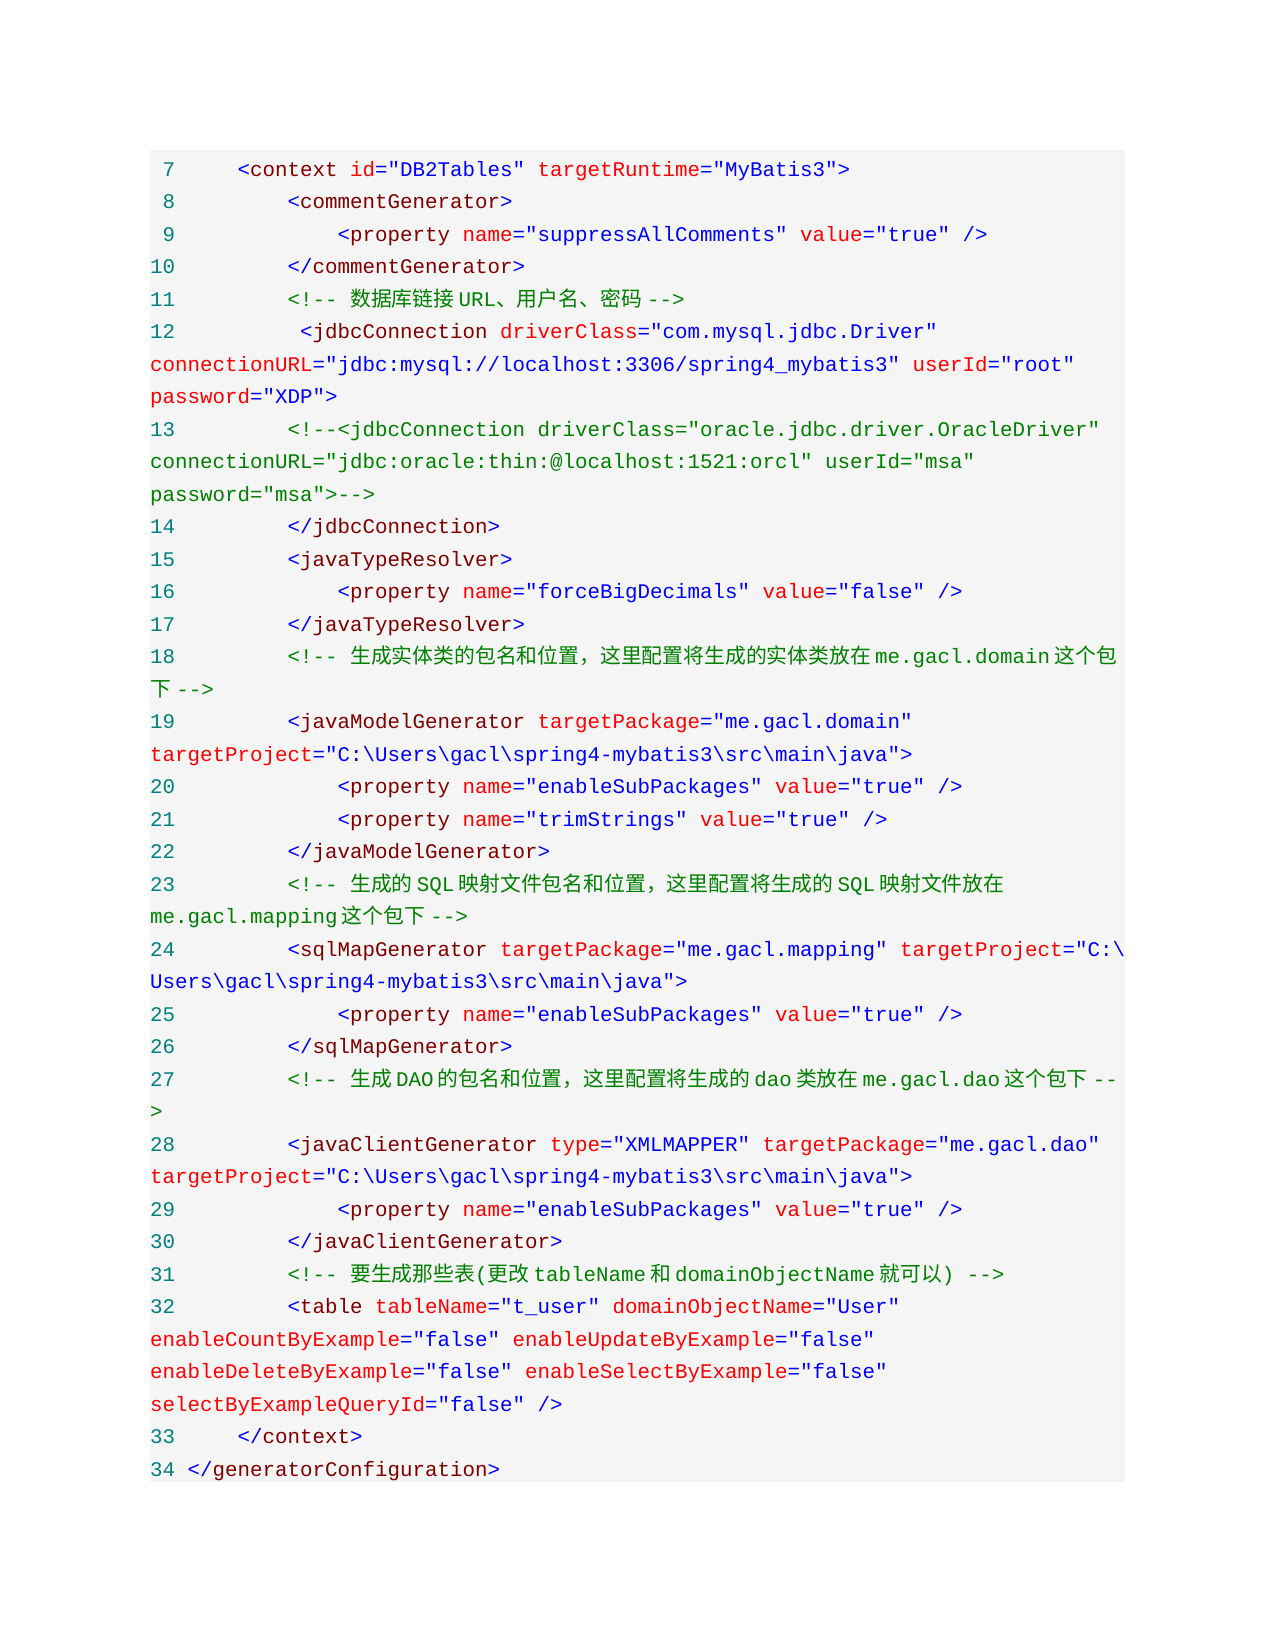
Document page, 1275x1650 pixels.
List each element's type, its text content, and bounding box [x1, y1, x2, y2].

text 15 <javaTypeResolver> [150, 540, 1125, 572]
text 16 <property name="forceBigDecimals" value="false" /> [150, 572, 1125, 605]
text 26 </sqlMapGenerator> [150, 1027, 1125, 1060]
text 27 <!-- 生成DAO的包名和位置，这里配置将生成的dao类放在me.gacl.dao这个包下 --> [150, 1060, 1125, 1125]
text 28 <javaClientGenerator type="XMLMAPPER" targetPackage="me.gacl.dao" targetProject="C:\Users\gacl\spring4-mybatis3\src\main\java"> [150, 1125, 1125, 1190]
text 11 <!-- 数据库链接URL、用户名、密码 --> [150, 280, 1125, 312]
text 19 <javaModelGenerator targetPackage="me.gacl.domain" targetProject="C:\Users\gacl\spring4-mybatis3\src\main\java"> [150, 702, 1125, 767]
text 34 </generatorConfiguration> [150, 1450, 1125, 1482]
text 30 </javaClientGenerator> [150, 1222, 1125, 1255]
text 10 </commentGenerator> [150, 247, 1125, 280]
text 13 <!--<jdbcConnection driverClass="oracle.jdbc.driver.OracleDriver" connectionURL="jdbc:oracle:thin:@localhost:1521:orcl" userId="msa" password="msa">--> [150, 410, 1125, 507]
text 14 </jdbcConnection> [150, 507, 1125, 540]
text 17 </javaTypeResolver> [150, 605, 1125, 637]
text 33 </context> [150, 1417, 1125, 1450]
text 7 <context id="DB2Tables" targetRuntime="MyBatis3"> [150, 150, 1125, 182]
text 20 <property name="enableSubPackages" value="true" /> [150, 767, 1125, 800]
text 22 </javaModelGenerator> [150, 832, 1125, 865]
text 12 <jdbcConnection driverClass="com.mysql.jdbc.Driver" connectionURL="jdbc:mysql://localhost:3306/spring4_mybatis3" userId="root" password="XDP"> [150, 312, 1125, 410]
text 25 <property name="enableSubPackages" value="true" /> [150, 995, 1125, 1027]
text 21 <property name="trimStrings" value="true" /> [150, 800, 1125, 832]
text 24 <sqlMapGenerator targetPackage="me.gacl.mapping" targetProject="C:\Users\gacl\spring4-mybatis3\src\main\java"> [150, 930, 1125, 995]
text 23 <!-- 生成的SQL映射文件包名和位置，这里配置将生成的SQL映射文件放在me.gacl.mapping这个包下 --> [150, 865, 1125, 930]
text 32 <table tableName="t_user" domainObjectName="User" enableCountByExample="false" enableUpdateByExample="false" enableDeleteByExample="false" enableSelectByExample="false" selectByExampleQueryId="false" /> [150, 1287, 1125, 1417]
text 9 <property name="suppressAllComments" value="true" /> [150, 215, 1125, 247]
text 29 <property name="enableSubPackages" value="true" /> [150, 1190, 1125, 1222]
text 31 <!-- 要生成那些表(更改tableName和domainObjectName就可以) --> [150, 1255, 1125, 1287]
text 18 <!-- 生成实体类的包名和位置，这里配置将生成的实体类放在me.gacl.domain这个包下 --> [150, 637, 1125, 702]
text 8 <commentGenerator> [150, 182, 1125, 215]
